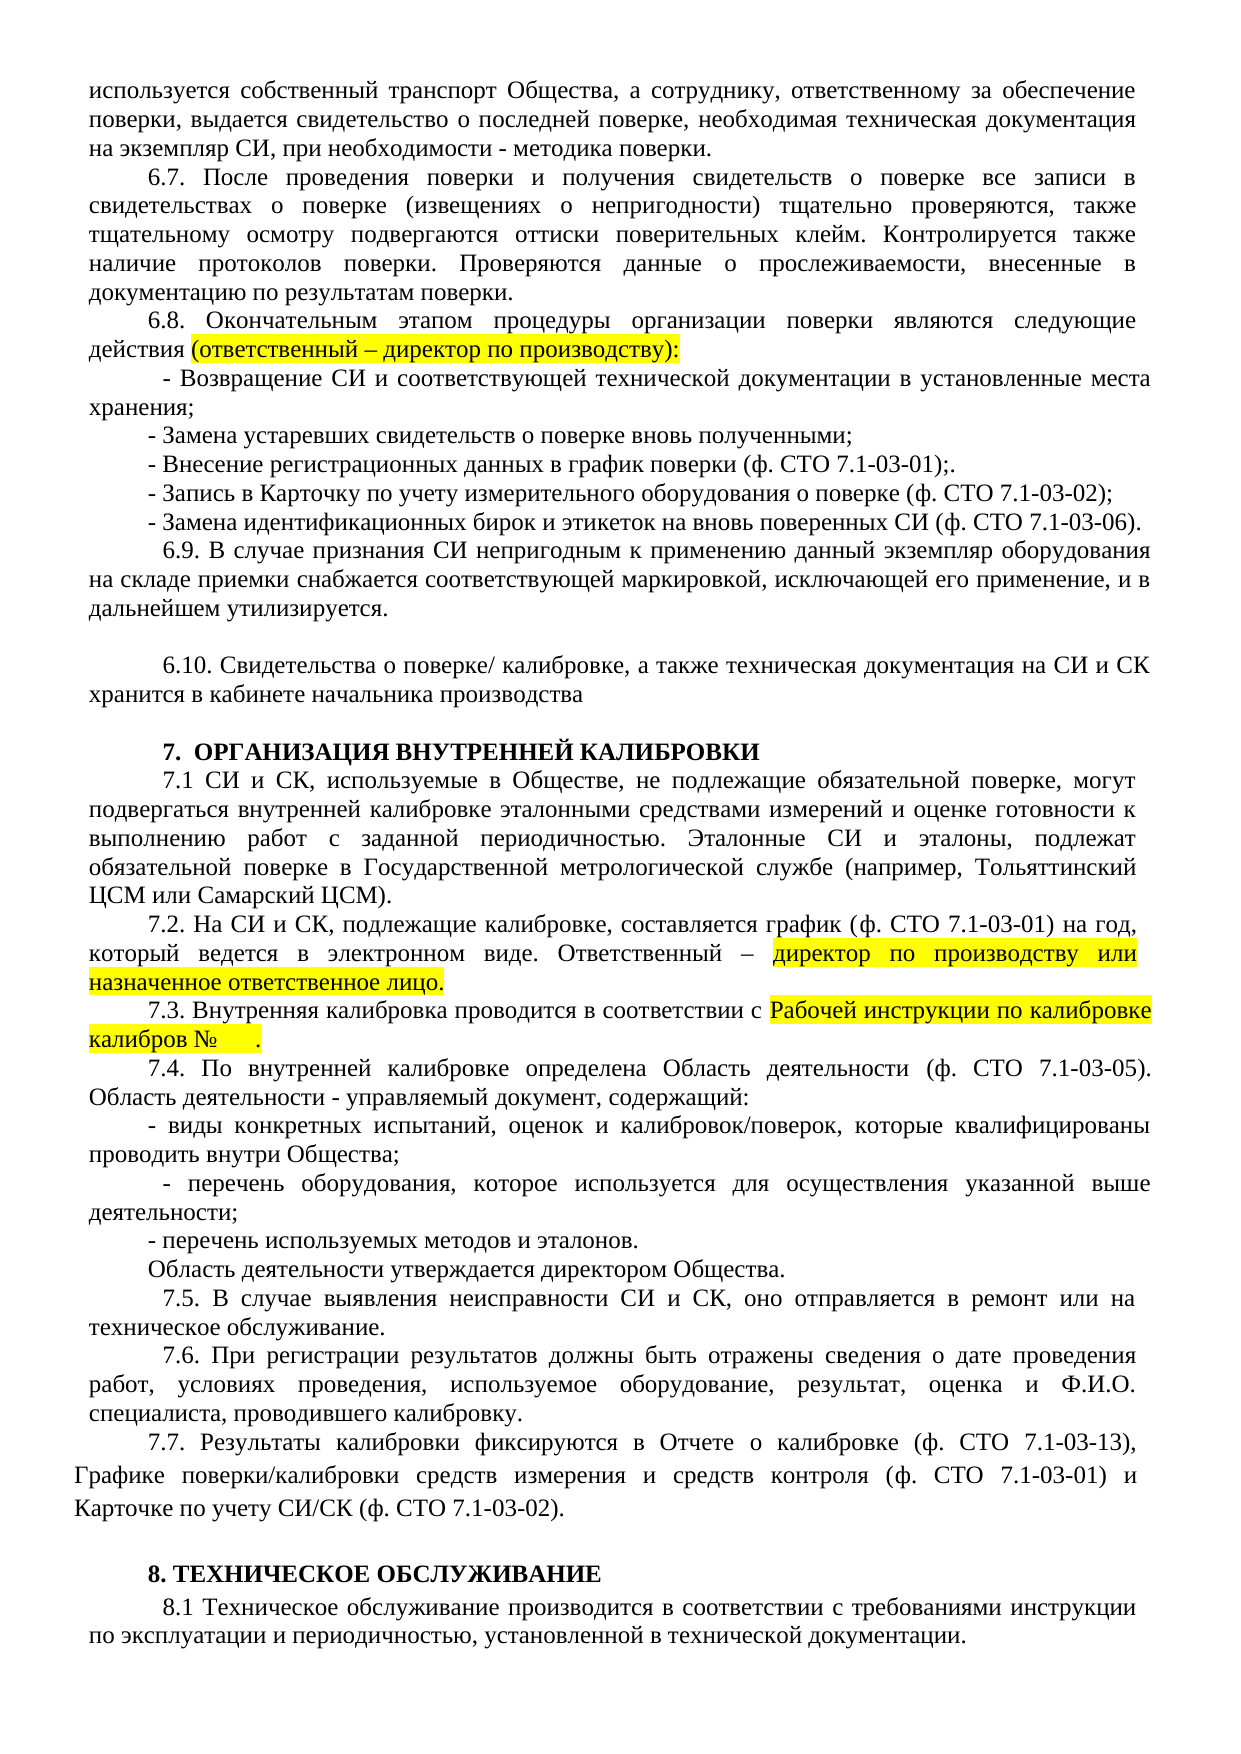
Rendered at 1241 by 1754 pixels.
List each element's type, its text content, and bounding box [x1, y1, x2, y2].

text 6.9. В случае признания СИ непригодным к применению данный экземпляр оборудования на складе приемки снабжается соответствующей маркировкой, исключающей его применение, и в дальнейшем утилизируется. [89, 535, 1152, 622]
list 6.8. Окончательным этапом процедуры организации поверки являются следующие действия (ответственный – директор по производству): [89, 305, 1137, 363]
text - Замена устаревших свидетельств о поверке вновь полученными; [133, 420, 1152, 449]
list 7.7. Результаты калибровки фиксируются в Отчете о калибровке (ф. СТО 7.1-03-13), Графике поверки/калибровки средств измерения и средств контроля (ф. СТО 7.1-03-01) и Карточке по учету СИ/СК (ф. СТО 7.1-03-02). [74, 1427, 1137, 1521]
text 6.10. Свидетельства о поверке/ калибровке, а также техническая документация на СИ и СК хранится в кабинете начальника производства [89, 650, 1152, 708]
text - Запись в Карточку по учету измерительного оборудования о поверке (ф. СТО 7.1-03-02); [133, 478, 1152, 507]
list Область деятельности утверждается директором Общества. [148, 1254, 1137, 1283]
list 7.1 СИ и СК, используемые в Обществе, не подлежащие обязательной поверке, могут подвергаться внутренней калибровке эталонными средствами измерений и оценке готовности к выполнению работ с заданной периодичностью. Эталонные СИ и эталоны, подлежат обязательной поверке в Государственной метрологической службе (например, Тольяттинский ЦСМ или Самарский ЦСМ). [89, 765, 1137, 909]
text - Замена идентификационных бирок и этикеток на вновь поверенных СИ (ф. СТО 7.1-03-06). [133, 507, 1152, 535]
list 7.6. При регистрации результатов должны быть отражены сведения о дате проведения работ, условиях проведения, используемое оборудование, результат, оценка и Ф.И.О. специалиста, проводившего калибровку. [89, 1340, 1137, 1427]
list 8.1 Техническое обслуживание производится в соответствии с требованиями инструкции по эксплуатации и периодичностью, установленной в технической документации. [89, 1592, 1137, 1649]
list 6.7. После проведения поверки и получения свидетельств о поверке все записи в свидетельствах о поверке (извещениях о непригодности) тщательно проверяются, также тщательному осмотру подвергаются оттиски поверительных клейм. Контролируется также наличие протоколов поверки. Проверяются данные о прослеживаемости, внесенные в документацию по результатам поверки. [89, 162, 1137, 305]
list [89, 75, 1137, 162]
text 7.4. По внутренней калибровке определена Область деятельности (ф. СТО 7.1-03-05). Область деятельности - управляемый документ, содержащий: [89, 1053, 1152, 1110]
text 7.3. Внутренняя калибровка проводится в соответствии с Рабочей инструкции по калибровке калибров № . [89, 995, 1152, 1053]
text - перечень оборудования, которое используется для осуществления указанной выше деятельности; [89, 1168, 1152, 1225]
list 7.5. В случае выявления неисправности СИ и СК, оно отправляется в ремонт или на техническое обслуживание. [89, 1283, 1137, 1340]
text 7. ОРГАНИЗАЦИЯ ВНУТРЕННЕЙ КАЛИБРОВКИ [89, 737, 1137, 765]
text - Возвращение СИ и соответствующей технической документации в установленные места хранения; [89, 363, 1152, 420]
text - перечень используемых методов и эталонов. [148, 1225, 1152, 1254]
text - виды конкретных испытаний, оценок и калибровок/поверок, которые квалифицированы проводить внутри Общества; [89, 1110, 1152, 1168]
text - Внесение регистрационных данных в график поверки (ф. СТО 7.1-03-01);. [133, 449, 1152, 478]
list 7.2. На СИ и СК, подлежащие калибровке, составляется график (ф. СТО 7.1-03-01) на год, который ведется в электронном виде. Ответственный – директор по производству или назначенное ответственное лицо. [89, 909, 1137, 995]
list 8. ТЕХНИЧЕСКОЕ ОБСЛУЖИВАНИЕ [74, 1559, 1137, 1587]
